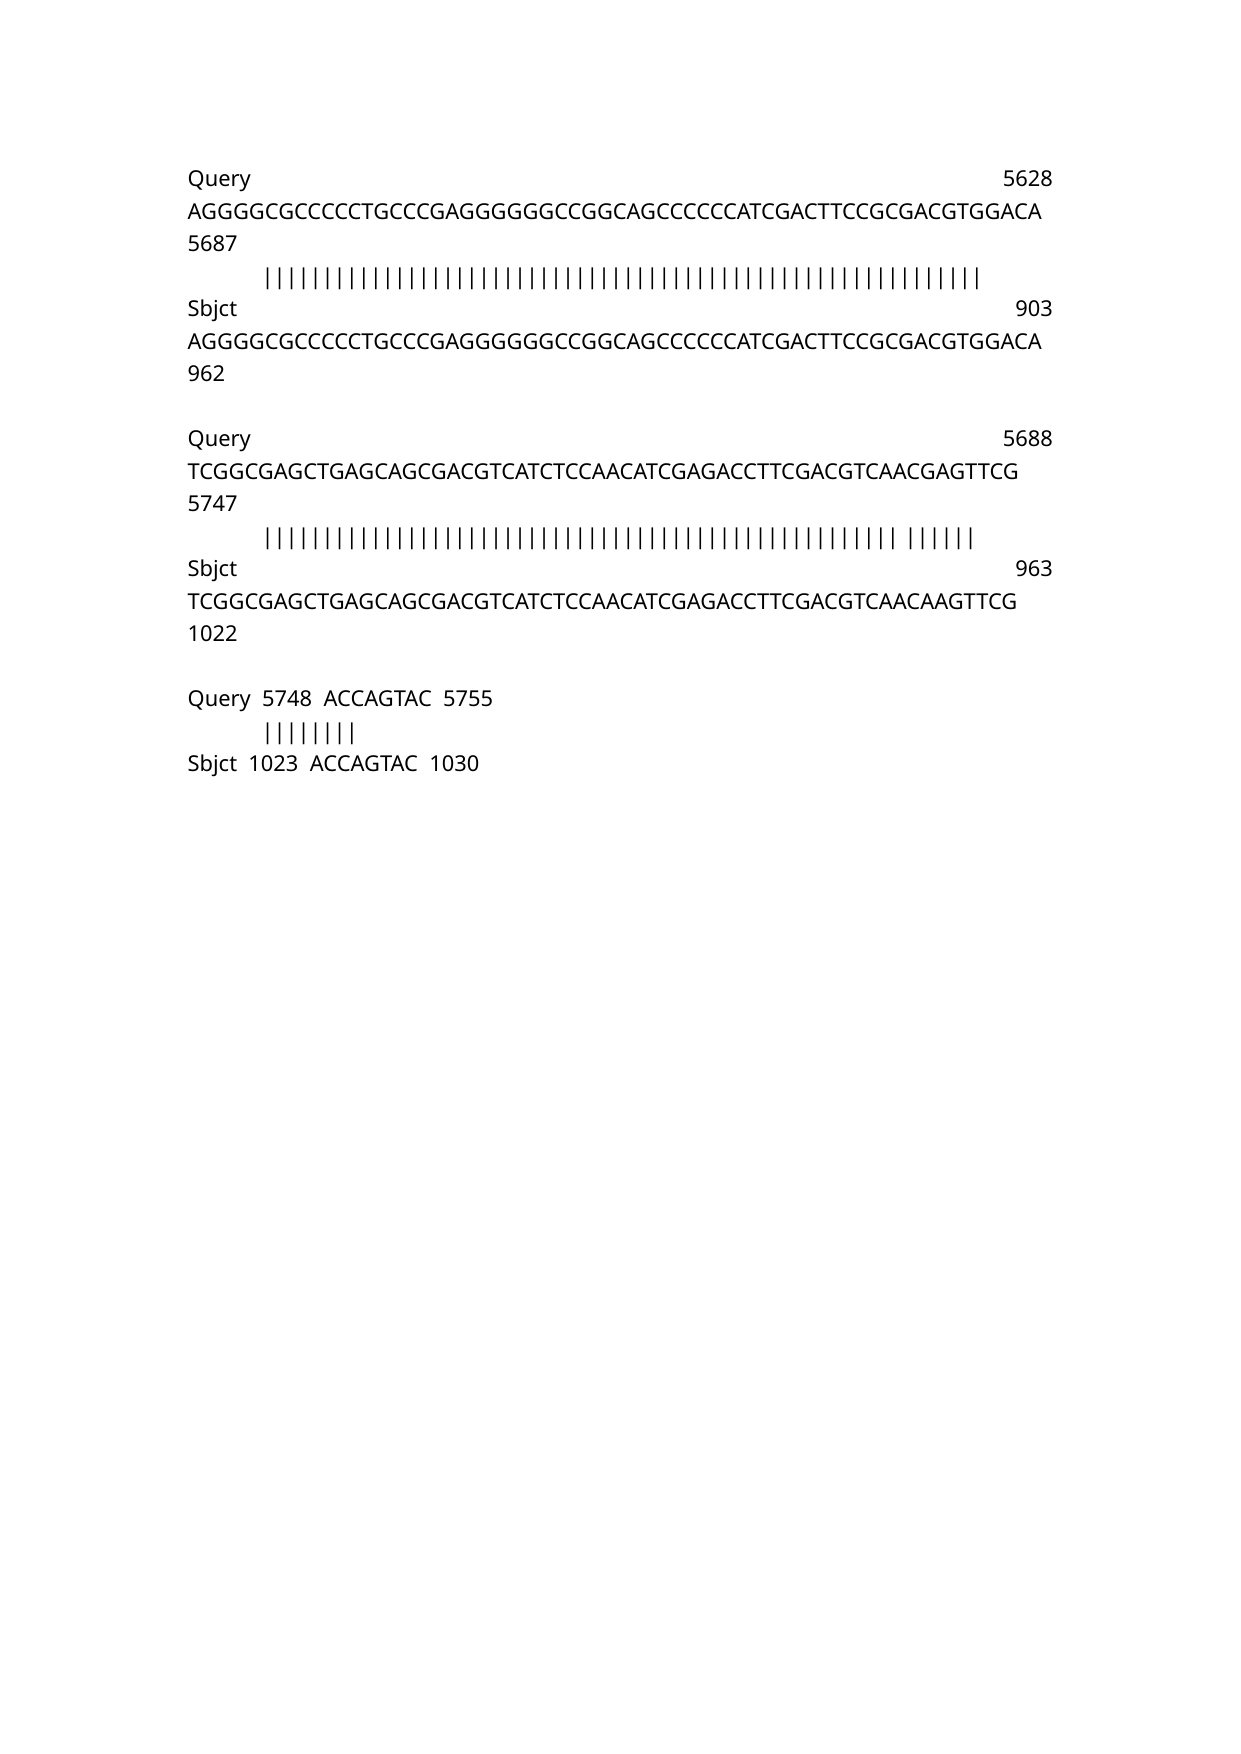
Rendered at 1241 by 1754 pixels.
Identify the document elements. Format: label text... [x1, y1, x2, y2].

text Sbjct 1023 ACCAGTAC 1030 [187, 747, 1053, 779]
text |||||||| [187, 714, 1053, 747]
text Sbjct 903 AGGGGCGCCCCCTGCCCGAGGGGGGCCGGCAGCCCCCCATCGACTTCCGCGACGTGGACA 962 [187, 292, 1053, 389]
text ||||||||||||||||||||||||||||||||||||||||||||||||||||| |||||| [187, 519, 1053, 552]
text Query 5748 ACCAGTAC 5755 [187, 682, 1053, 714]
text Query 5628 AGGGGCGCCCCCTGCCCGAGGGGGGCCGGCAGCCCCCCATCGACTTCCGCGACGTGGACA 5687 [187, 162, 1053, 259]
text Sbjct 963 TCGGCGAGCTGAGCAGCGACGTCATCTCCAACATCGAGACCTTCGACGTCAACAAGTTCG 1022 [187, 552, 1053, 649]
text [187, 259, 1053, 292]
text Query 5688 TCGGCGAGCTGAGCAGCGACGTCATCTCCAACATCGAGACCTTCGACGTCAACGAGTTCG 5747 [187, 422, 1053, 519]
